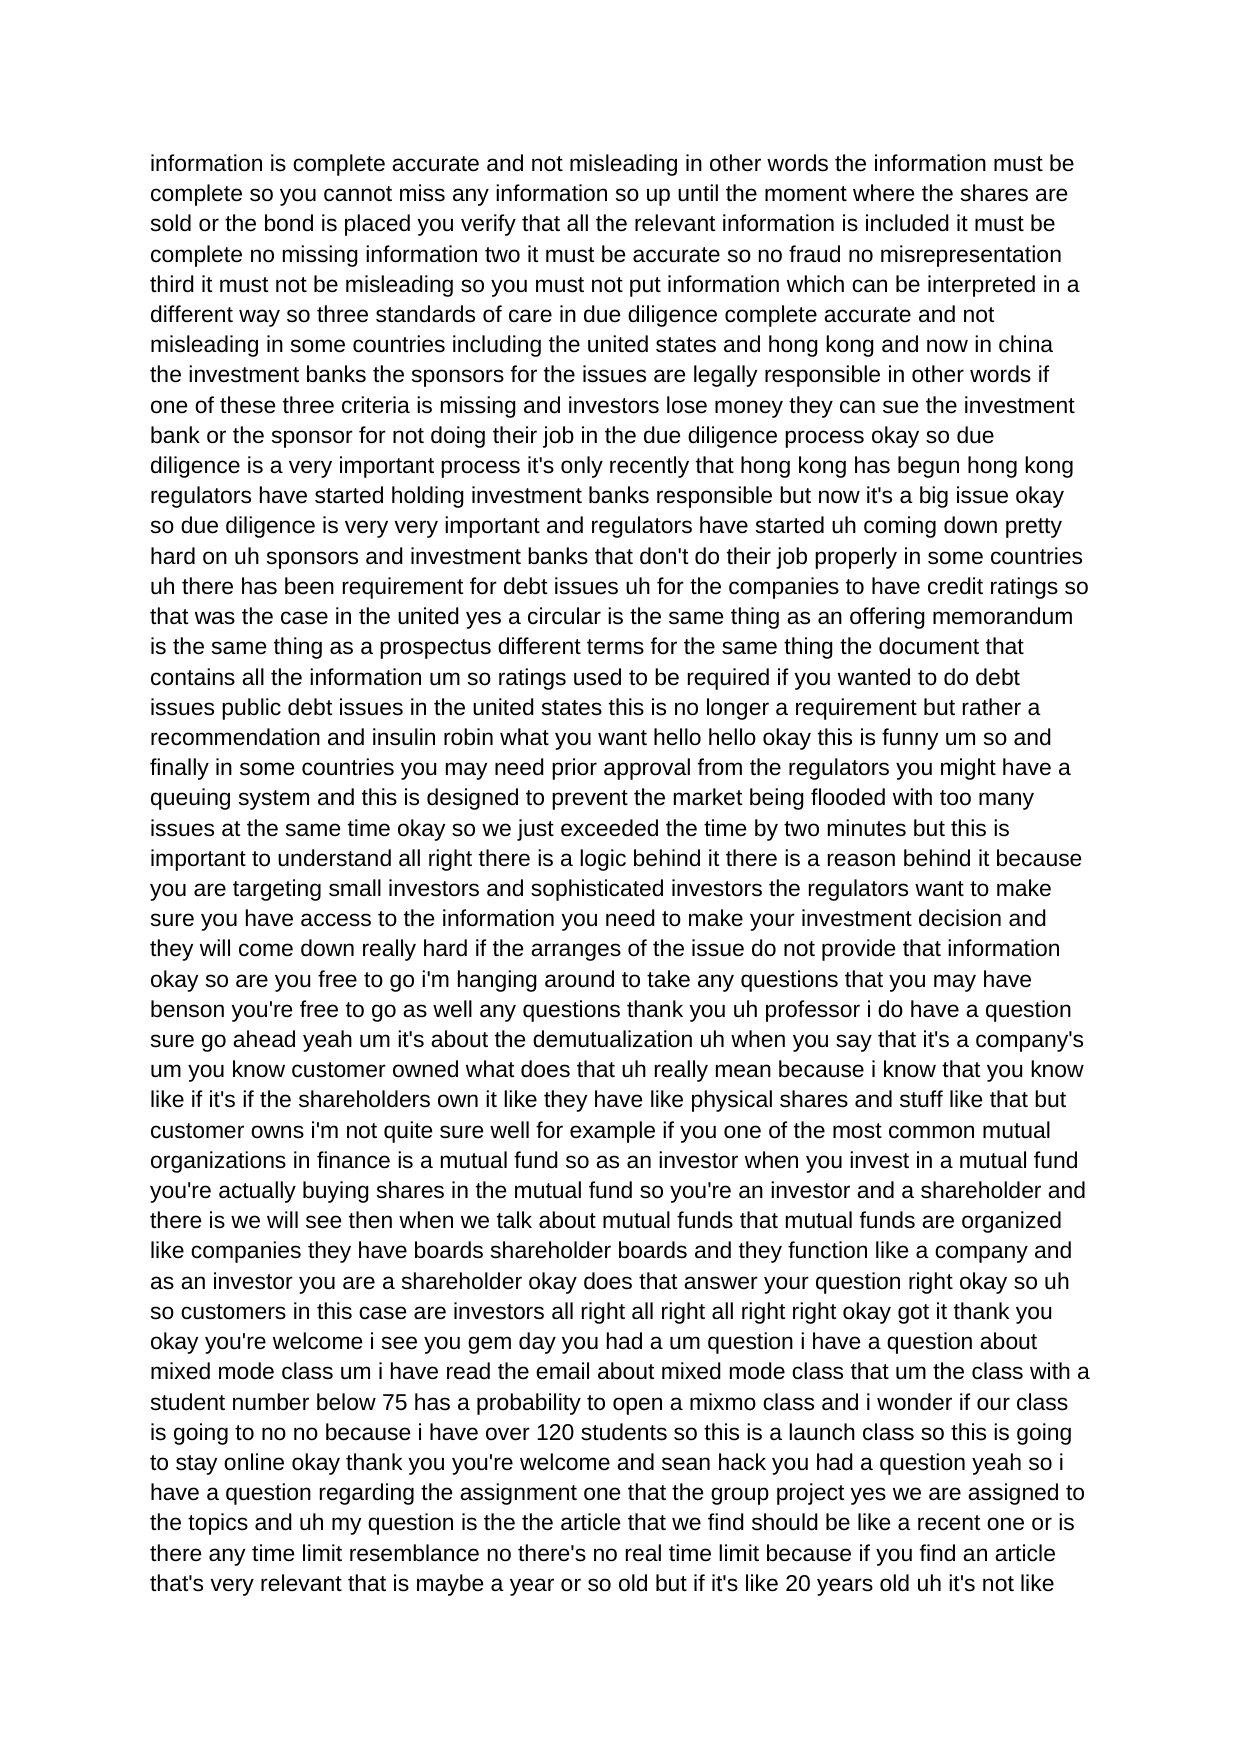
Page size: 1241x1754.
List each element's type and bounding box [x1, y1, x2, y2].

text [150, 150, 1090, 1596]
